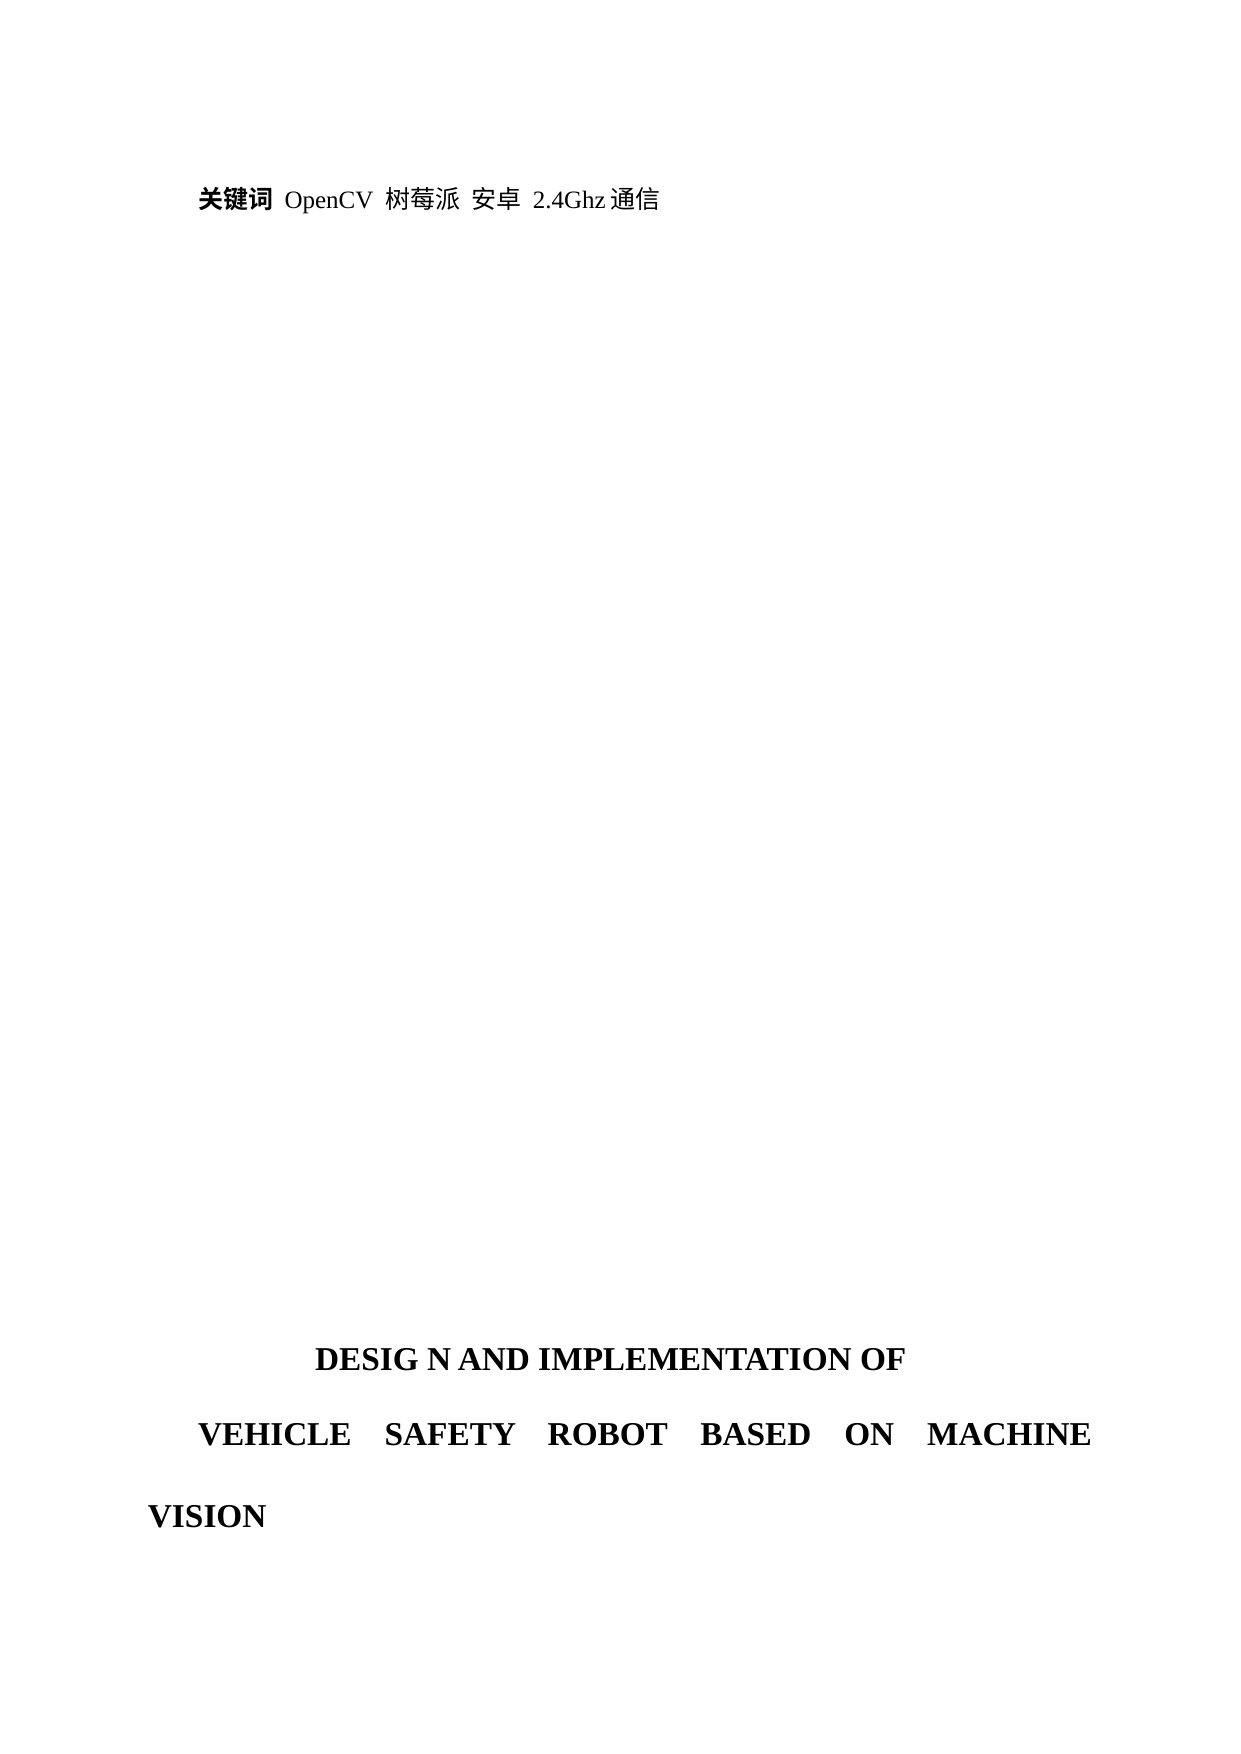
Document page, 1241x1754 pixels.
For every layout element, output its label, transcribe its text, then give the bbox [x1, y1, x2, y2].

text DESIG N AND IMPLEMENTATION OF [148, 1324, 1092, 1392]
text 关键词 OpenCV 树莓派 安卓 2.4Ghz通信 [148, 164, 1092, 232]
text VEHICLE SAFETY ROBOT BASED ON MACHINE VISION [148, 1400, 1092, 1549]
